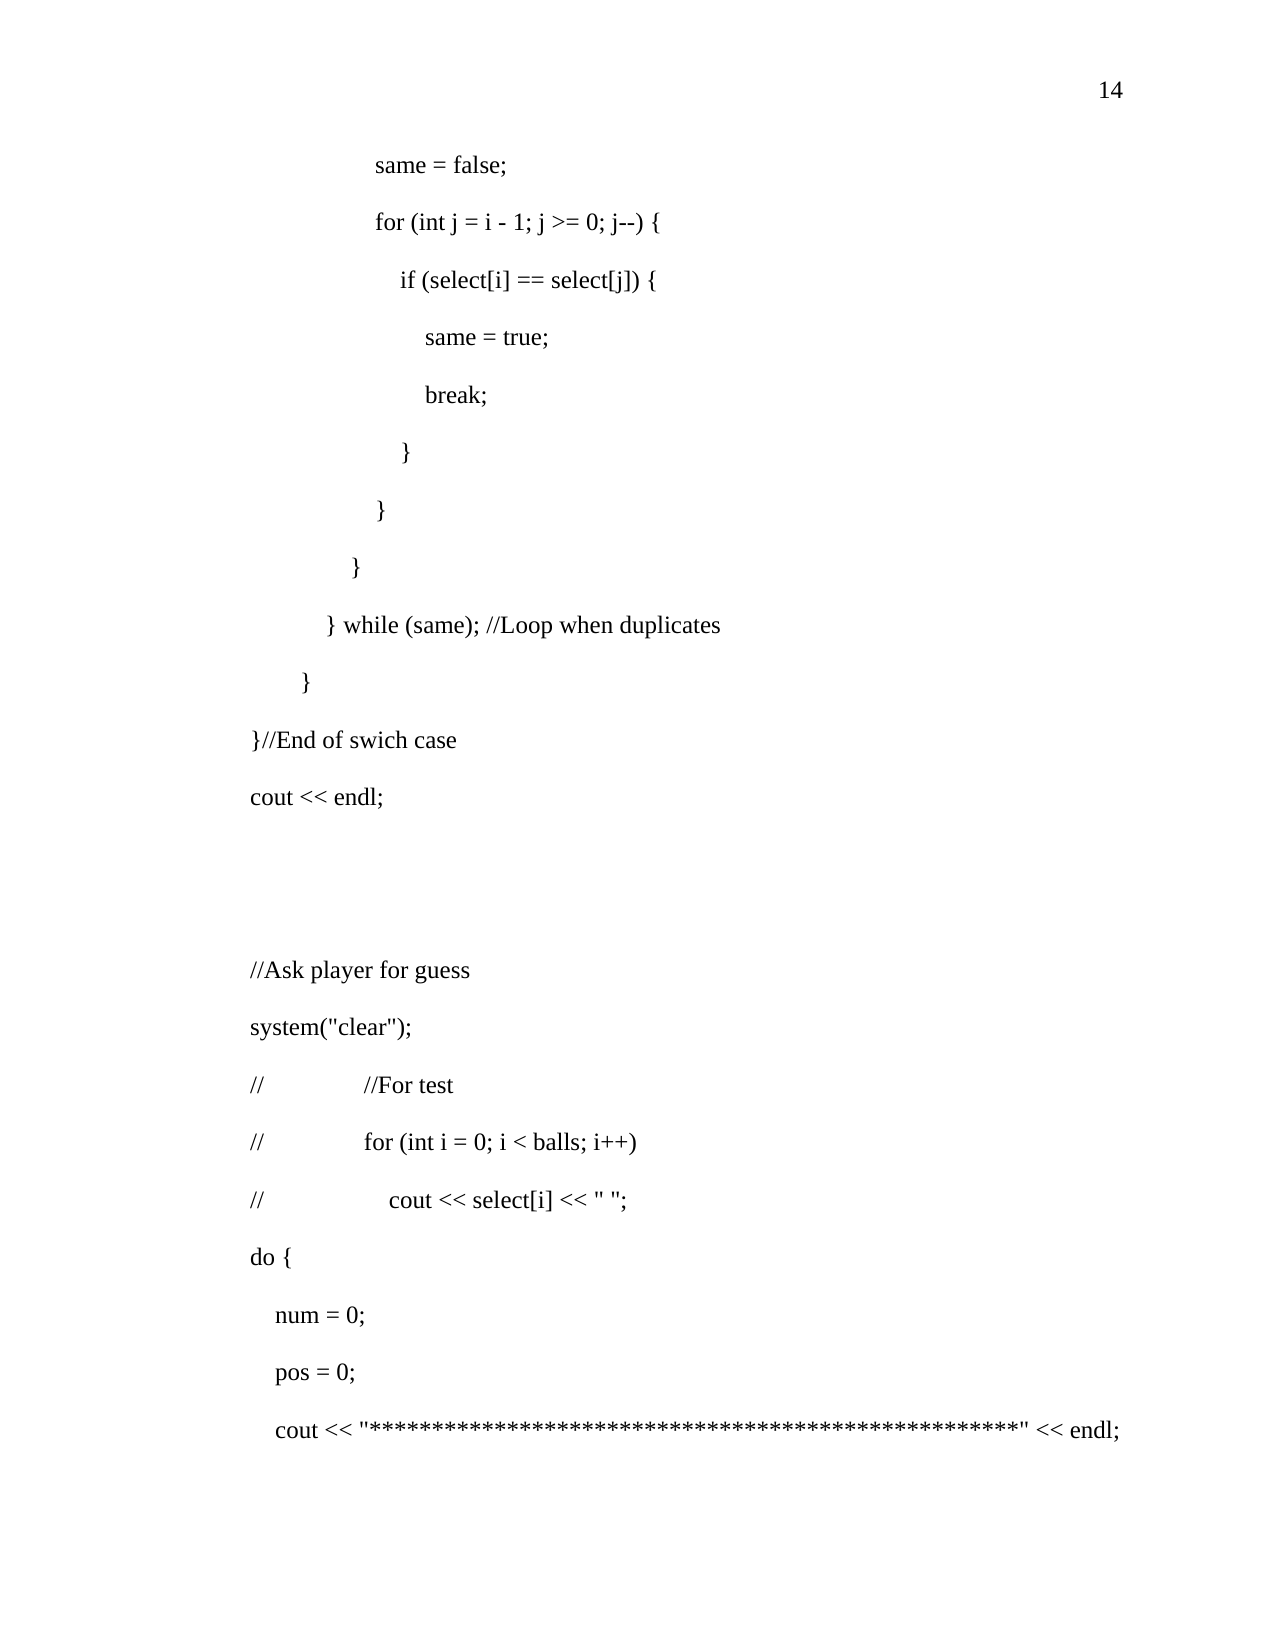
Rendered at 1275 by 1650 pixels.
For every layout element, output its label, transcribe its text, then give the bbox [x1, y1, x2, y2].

text } [150, 667, 1125, 696]
text cout << endl; [150, 782, 1125, 811]
text system("clear"); [150, 1012, 1125, 1041]
text do { [150, 1242, 1125, 1271]
text same = false; [150, 150, 1125, 179]
text same = true; [150, 322, 1125, 351]
text // cout << select[i] << " "; [150, 1185, 1125, 1214]
text break; [150, 380, 1125, 409]
text } while (same); //Loop when duplicates [150, 610, 1125, 639]
text } [150, 437, 1125, 466]
text }//End of swich case [150, 725, 1125, 754]
text num = 0; [150, 1300, 1125, 1329]
text // for (int i = 0; i < balls; i++) [150, 1127, 1125, 1156]
text //Ask player for guess [150, 955, 1125, 984]
text } [150, 552, 1125, 581]
text } [150, 495, 1125, 524]
text pos = 0; [150, 1357, 1125, 1386]
text for (int j = i - 1; j >= 0; j--) { [150, 207, 1125, 236]
text cout << "****************************************************" << endl; [150, 1415, 1125, 1444]
text if (select[i] == select[j]) { [150, 265, 1125, 294]
text // //For test [150, 1070, 1125, 1099]
